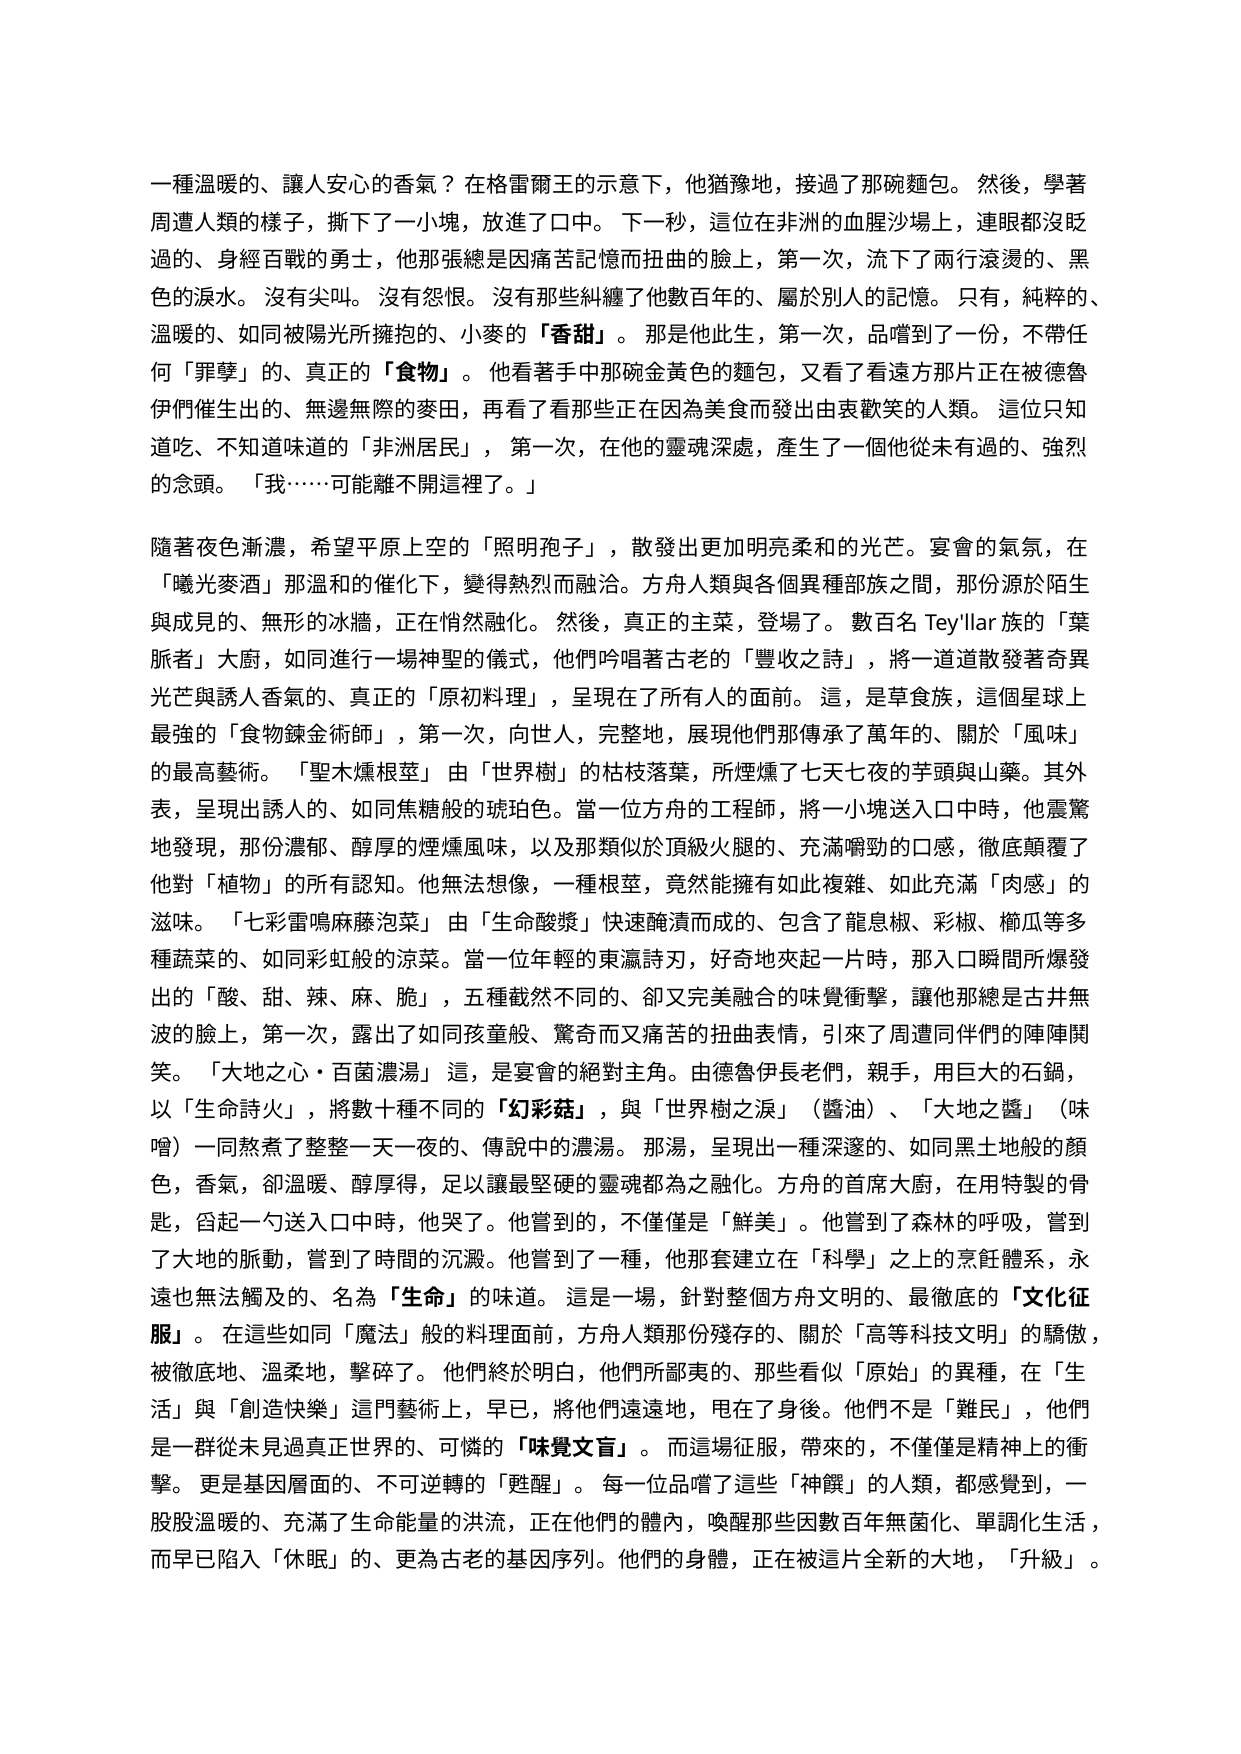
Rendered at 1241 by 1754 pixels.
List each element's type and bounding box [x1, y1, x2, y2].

text [150, 164, 1090, 502]
text [150, 527, 1090, 1577]
